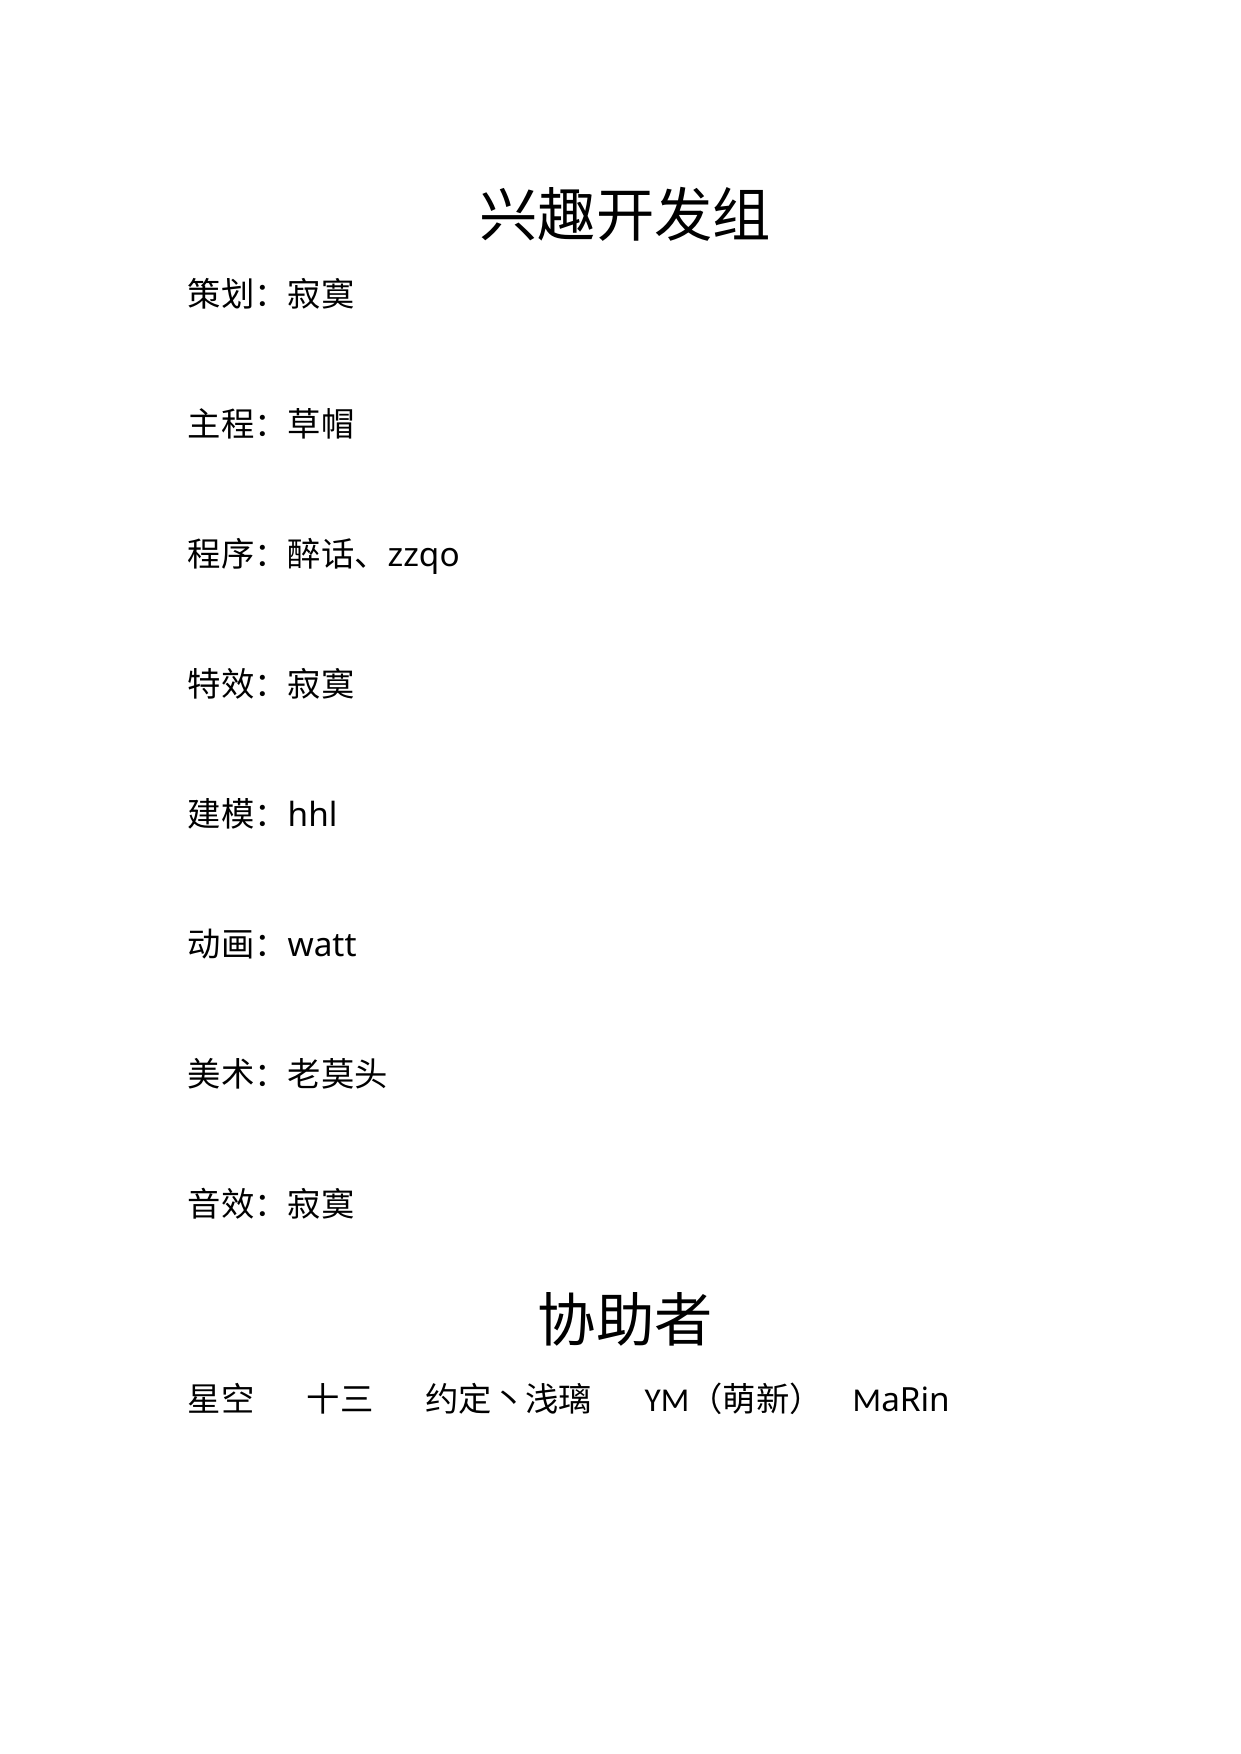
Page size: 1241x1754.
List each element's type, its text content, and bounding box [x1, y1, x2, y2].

text 动画：watt [187, 909, 1053, 974]
text 协助者 [187, 1267, 1053, 1364]
text 兴趣开发组 [187, 162, 1053, 259]
text 特效：寂寞 [187, 649, 1053, 714]
text 程序：醉话、zzqo [187, 519, 1053, 584]
text 建模：hhl [187, 779, 1053, 844]
text 美术：老莫头 [187, 1039, 1053, 1104]
text 星空 十三 约定丶浅璃 YM（萌新） MaRin [187, 1364, 1053, 1429]
text 音效：寂寞 [187, 1169, 1053, 1234]
text 主程：草帽 [187, 389, 1053, 454]
text 策划：寂寞 [187, 259, 1053, 324]
